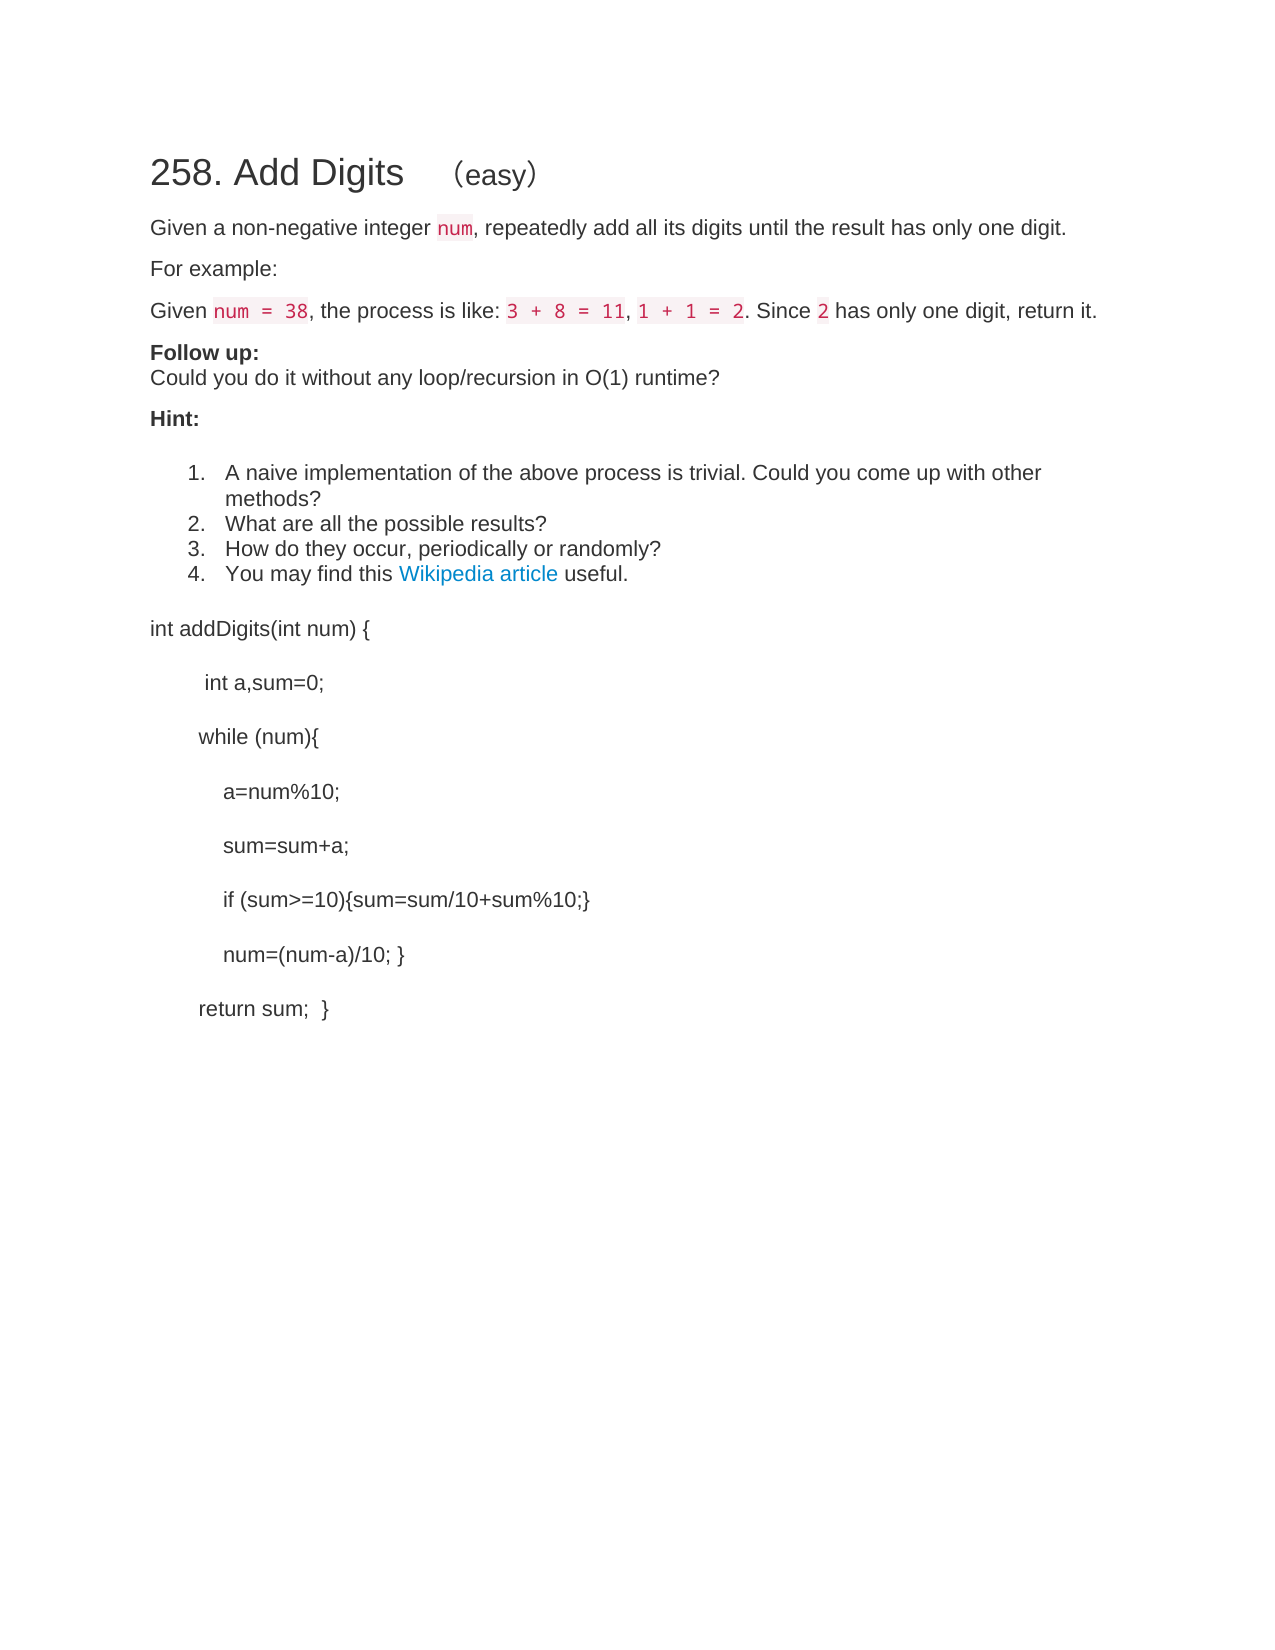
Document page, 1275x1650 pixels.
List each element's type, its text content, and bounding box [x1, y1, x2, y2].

text Given a non-negative integer num, repeatedly add all its digits until the result has only one digit. [473, 214, 1125, 241]
text sum=sum+a; [150, 833, 1125, 858]
list You may find this Wikipedia article useful. [187, 561, 1125, 586]
text int addDigits(int num) { [150, 615, 1125, 641]
text Given a non-negative integer num, repeatedly add all its digits until the result has only one digit. [150, 214, 437, 241]
list A naive implementation of the above process is trivial. Could you come up with other methods? [187, 460, 1125, 511]
text int a,sum=0; [150, 670, 1125, 695]
text while (num){ [150, 724, 1125, 749]
list How do they occur, periodically or randomly? [187, 536, 1125, 561]
text num=(num-a)/10; } [150, 942, 1125, 967]
text Given num = 38, the process is like: 3 + 8 = 11, 1 + 1 = 2. Since 2 has only one digit, return it. [829, 297, 1125, 324]
text a=num%10; [150, 778, 1125, 804]
text Hint: [150, 406, 1125, 431]
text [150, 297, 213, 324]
text For example: [150, 256, 1125, 282]
list What are all the possible results? [187, 511, 1125, 536]
text Follow up: Could you do it without any loop/recursion in O(1) runtime? [150, 340, 1125, 390]
text return sum; } [150, 996, 1125, 1021]
text 258. Add Digits （easy） [436, 150, 1125, 194]
text if (sum>=10){sum=sum/10+sum%10;} [150, 887, 1125, 912]
